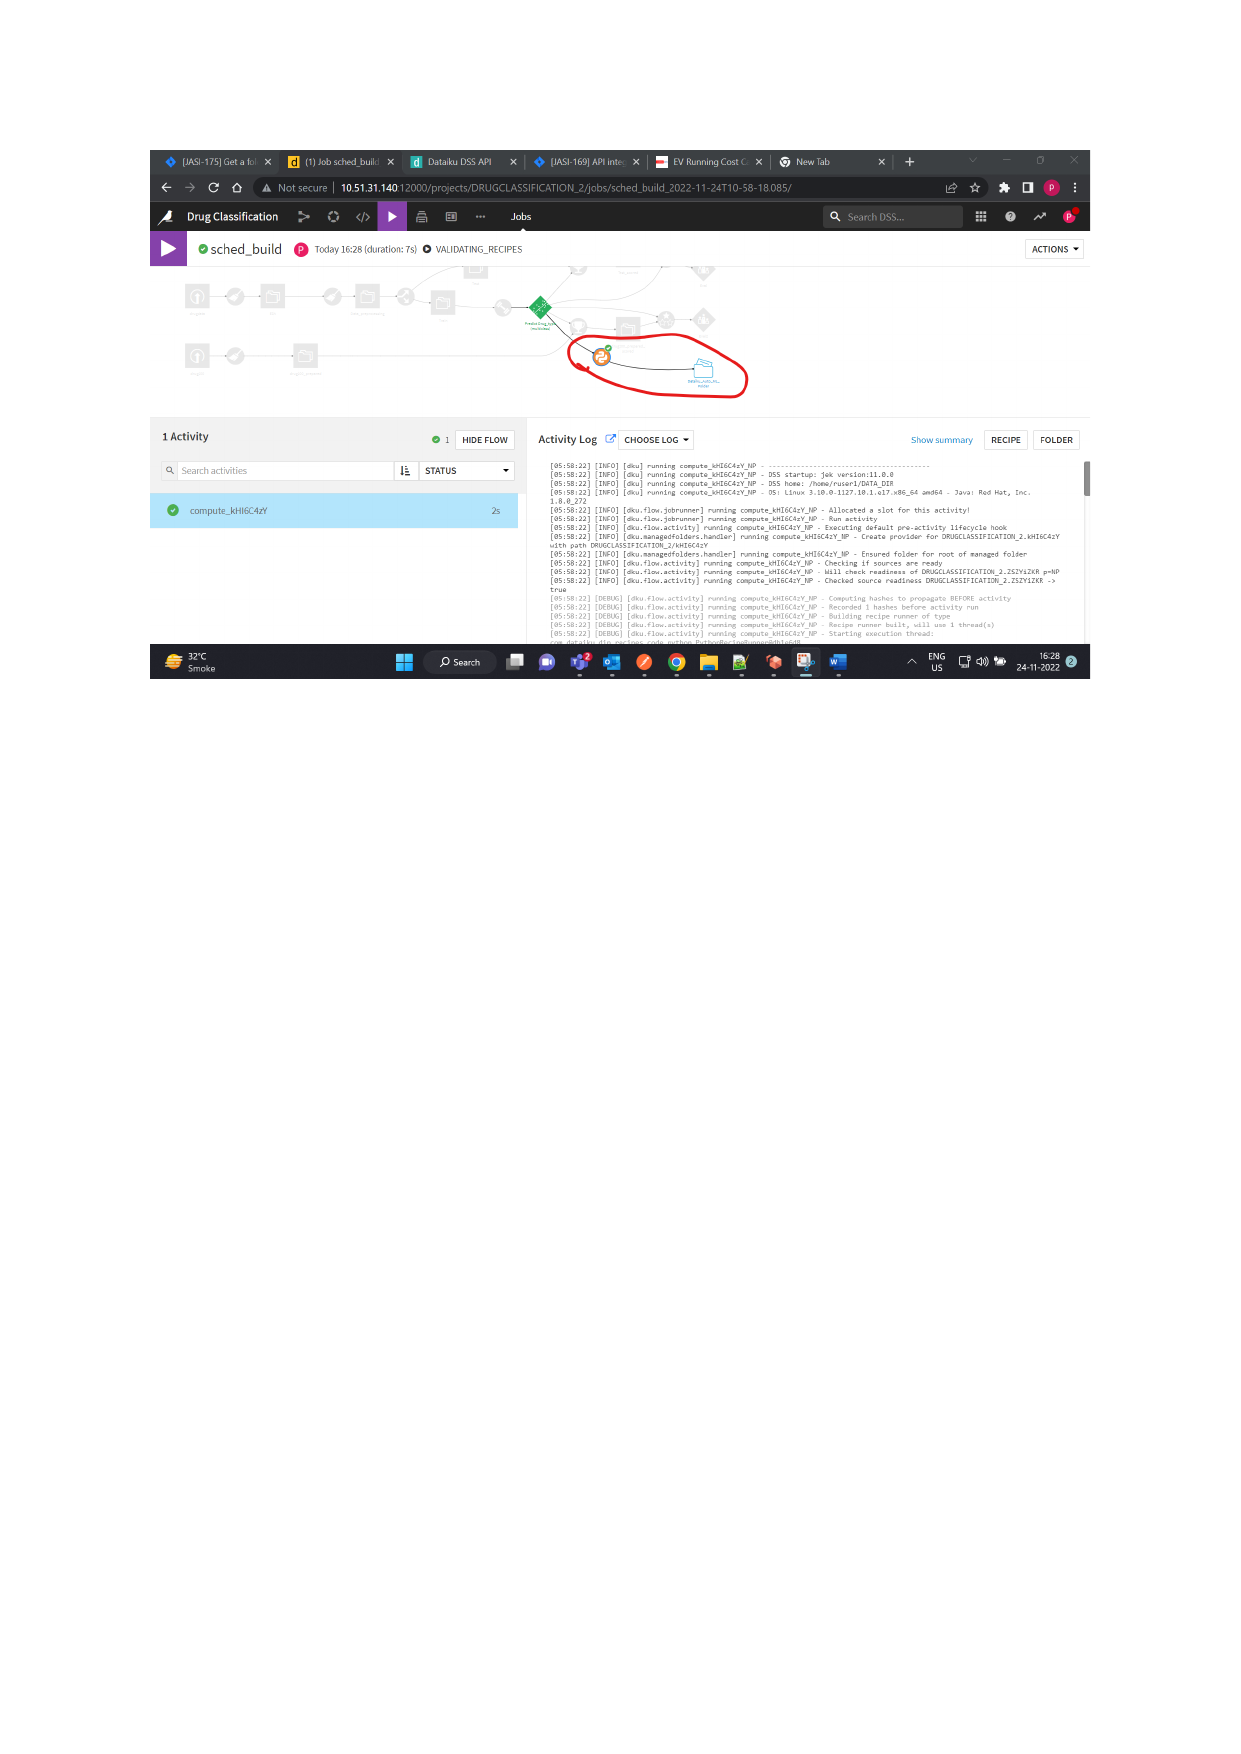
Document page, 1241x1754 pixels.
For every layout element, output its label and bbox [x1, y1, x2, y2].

picture [150, 150, 1091, 679]
